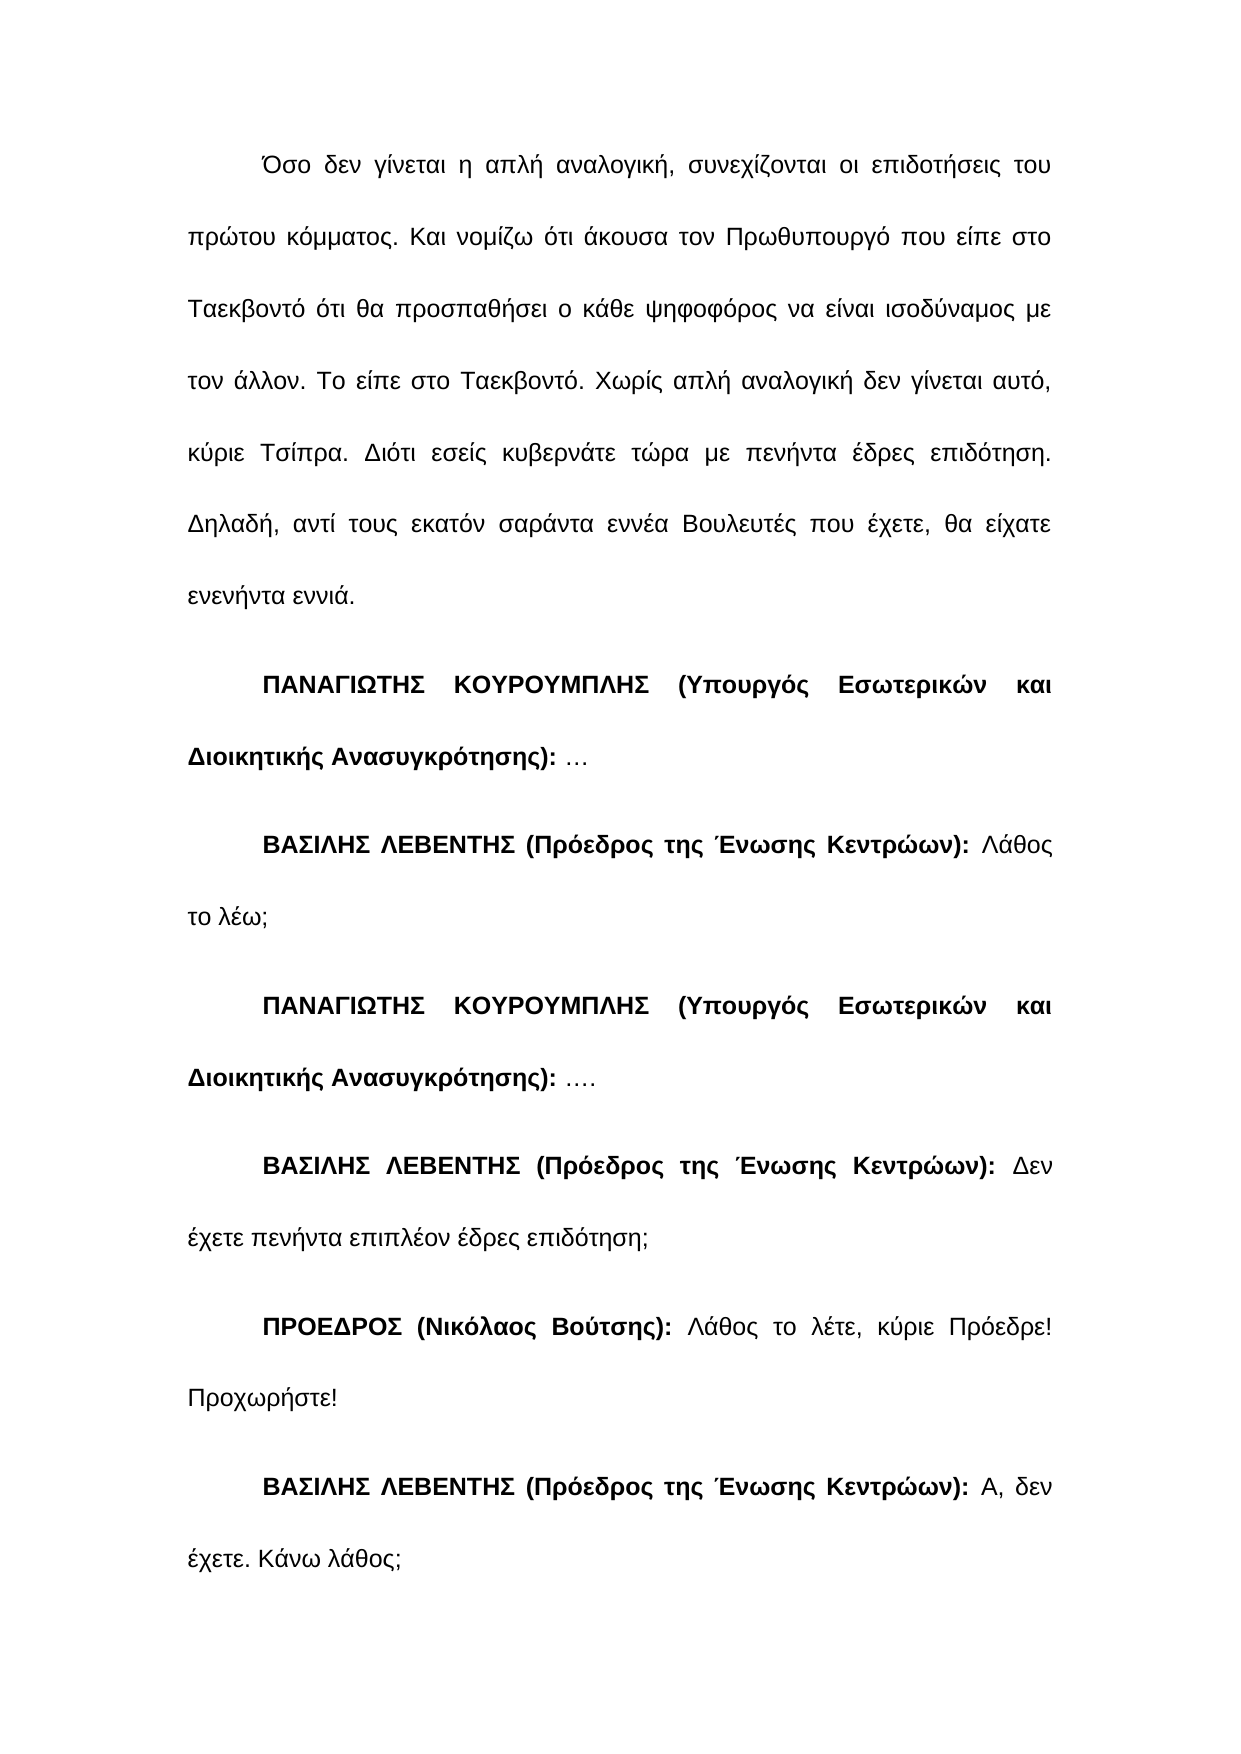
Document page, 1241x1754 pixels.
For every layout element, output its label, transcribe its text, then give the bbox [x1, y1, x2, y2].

text ΒΑΣΙΛΗΣ ΛΕΒΕΝΤΗΣ (Πρόεδρος της Ένωσης Κεντρώων): Λάθος το λέω; [187, 830, 1053, 931]
text ΒΑΣΙΛΗΣ ΛΕΒΕΝΤΗΣ (Πρόεδρος της Ένωσης Κεντρώων): Δεν έχετε πενήντα επιπλέον έδρες επιδότηση; [187, 1151, 1053, 1252]
text ΠΑΝΑΓΙΩΤΗΣ ΚΟΥΡΟΥΜΠΛΗΣ (Υπουργός Εσωτερικών και Διοικητικής Ανασυγκρότησης): … [187, 670, 1053, 770]
text Όσο δεν γίνεται η απλή αναλογική, συνεχίζονται οι επιδοτήσεις του πρώτου κόμματος. Και νομίζω ότι άκουσα τον Πρωθυπουργό που είπε στο Ταεκβοντό ότι θα προσπαθήσει ο κάθε ψηφοφόρος να είναι ισοδύναμος με τον άλλον. Το είπε στο Ταεκβοντό. Χωρίς απλή αναλογική δεν γίνεται αυτό, κύριε Τσίπρα. Διότι εσείς κυβερνάτε τώρα με πενήντα έδρες επιδότηση. Δηλαδή, αντί τους εκατόν σαράντα εννέα Βουλευτές που έχετε, θα είχατε ενενήντα εννιά. [187, 150, 1053, 610]
text ΠΑΝΑΓΙΩΤΗΣ ΚΟΥΡΟΥΜΠΛΗΣ (Υπουργός Εσωτερικών και Διοικητικής Ανασυγκρότησης): …. [187, 991, 1053, 1091]
text ΒΑΣΙΛΗΣ ΛΕΒΕΝΤΗΣ (Πρόεδρος της Ένωσης Κεντρώων): Α, δεν έχετε. Κάνω λάθος; [187, 1472, 1053, 1572]
text ΠΡΟΕΔΡΟΣ (Νικόλαος Βούτσης): Λάθος το λέτε, κύριε Πρόεδρε! Προχωρήστε! [187, 1311, 1053, 1412]
